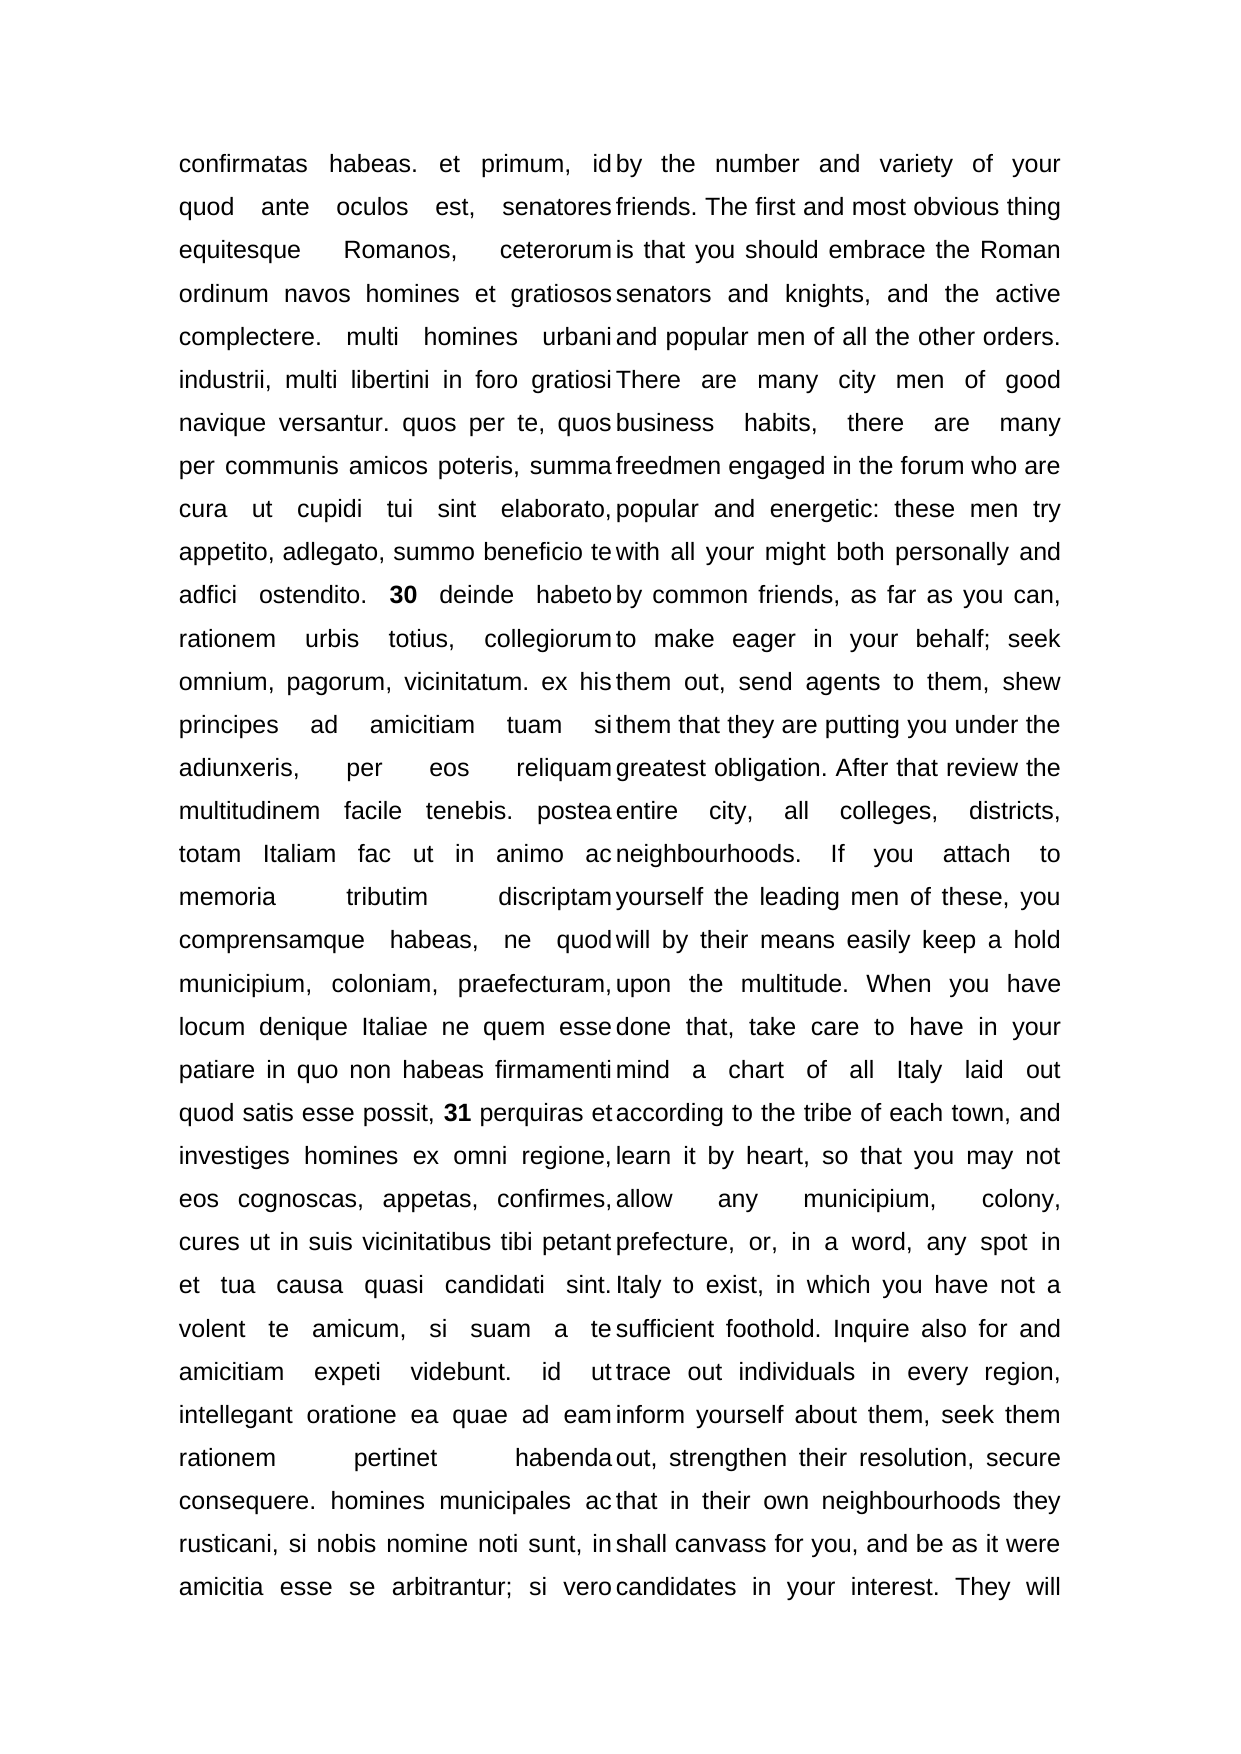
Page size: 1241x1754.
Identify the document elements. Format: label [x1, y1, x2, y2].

table_cell [614, 148, 1063, 1603]
table_cell [177, 148, 614, 1603]
